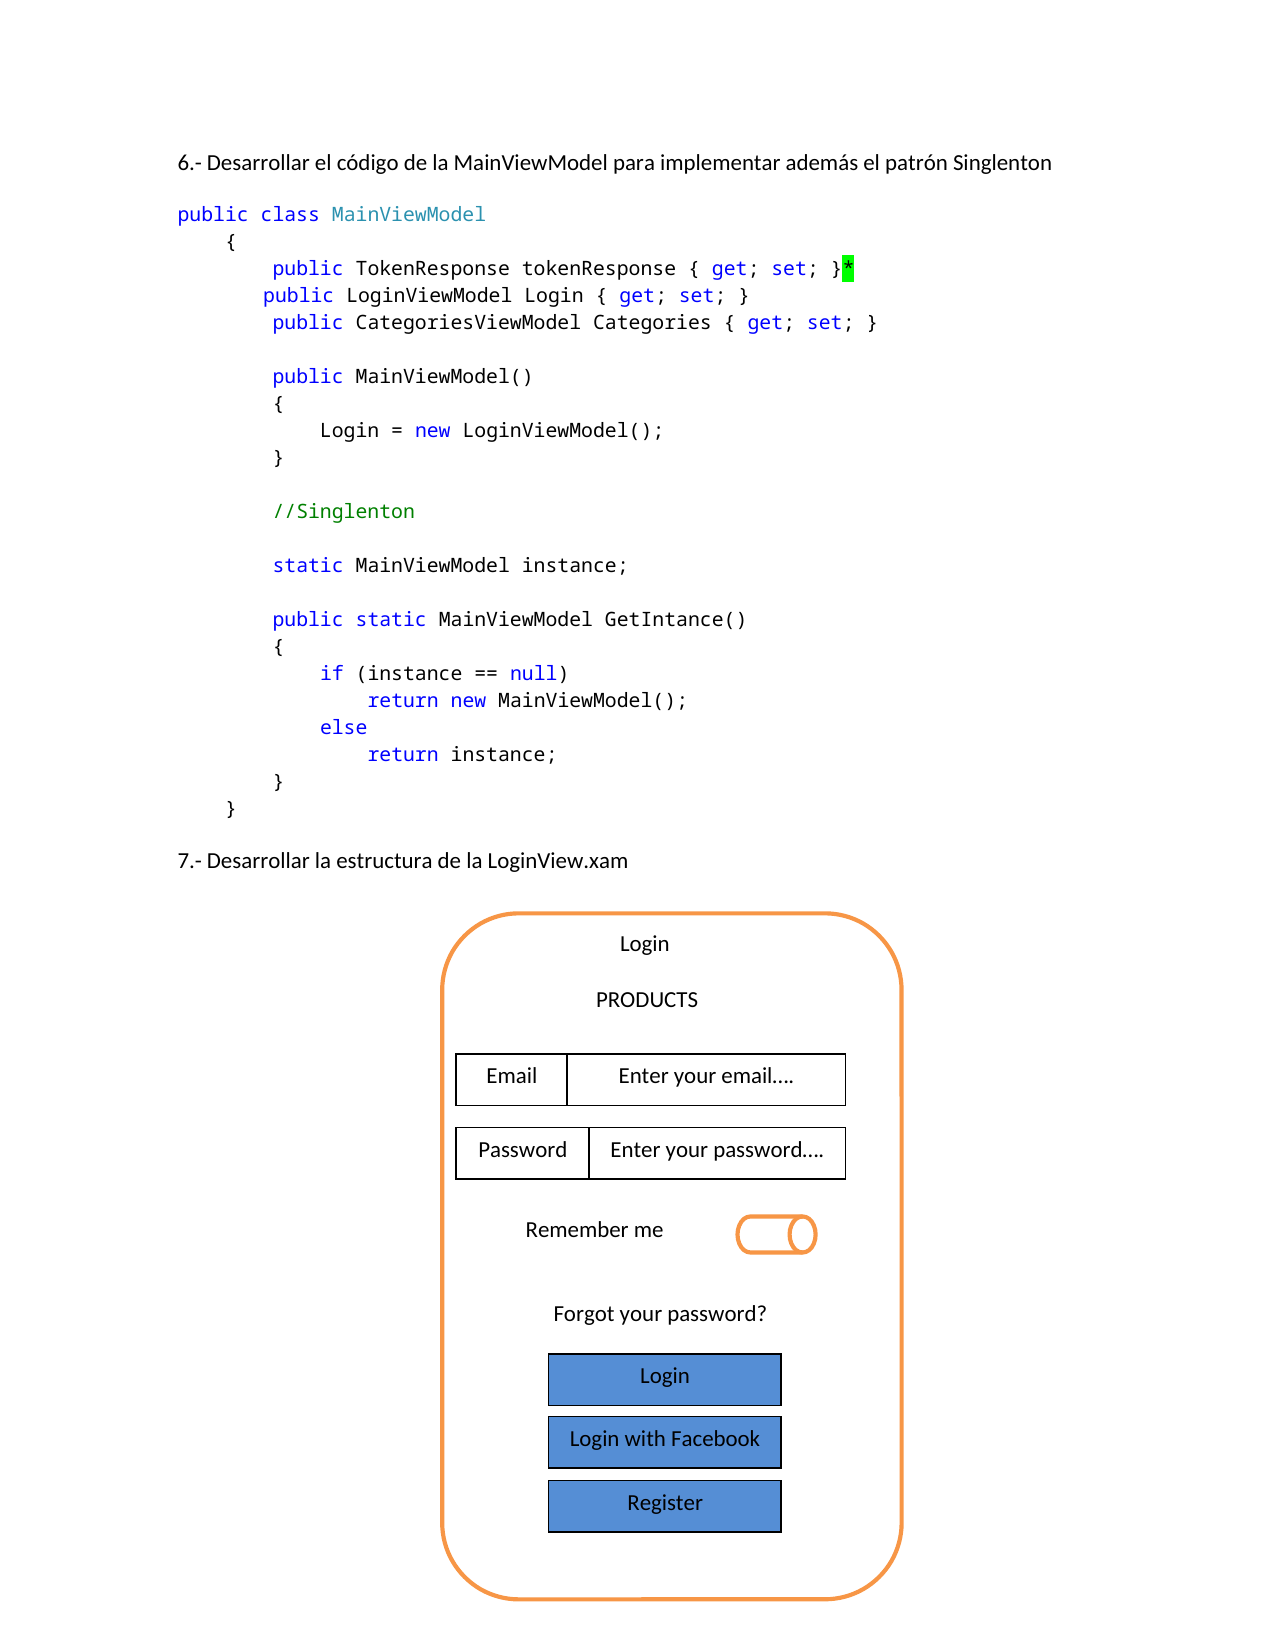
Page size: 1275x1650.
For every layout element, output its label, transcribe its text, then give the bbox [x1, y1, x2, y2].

text { [177, 389, 1098, 416]
text } [177, 767, 1098, 794]
text public TokenResponse tokenResponse { get; set; }* [177, 254, 1098, 282]
text public class MainViewModel [177, 201, 1098, 228]
text } [177, 443, 1098, 470]
text return instance; [177, 740, 1098, 767]
text static MainViewModel instance; [177, 551, 1098, 578]
text { [177, 228, 1098, 254]
text { [177, 632, 1098, 659]
text public LoginViewModel Login { get; set; } [177, 282, 1098, 308]
text 6.- Desarrollar el código de la MainViewModel para implementar además el patrón Singlenton [177, 148, 1098, 176]
text return new MainViewModel(); [177, 686, 1098, 713]
text } [177, 794, 1098, 821]
text //Singlenton [177, 497, 1098, 524]
text else [177, 713, 1098, 740]
text public MainViewModel() [177, 362, 1098, 389]
text Login = new LoginViewModel(); [177, 416, 1098, 443]
text public CategoriesViewModel Categories { get; set; } [177, 308, 1098, 336]
text if (instance == null) [177, 659, 1098, 686]
text 7.- Desarrollar la estructura de la LoginView.xam [177, 846, 1098, 874]
text public static MainViewModel GetIntance() [177, 605, 1098, 632]
